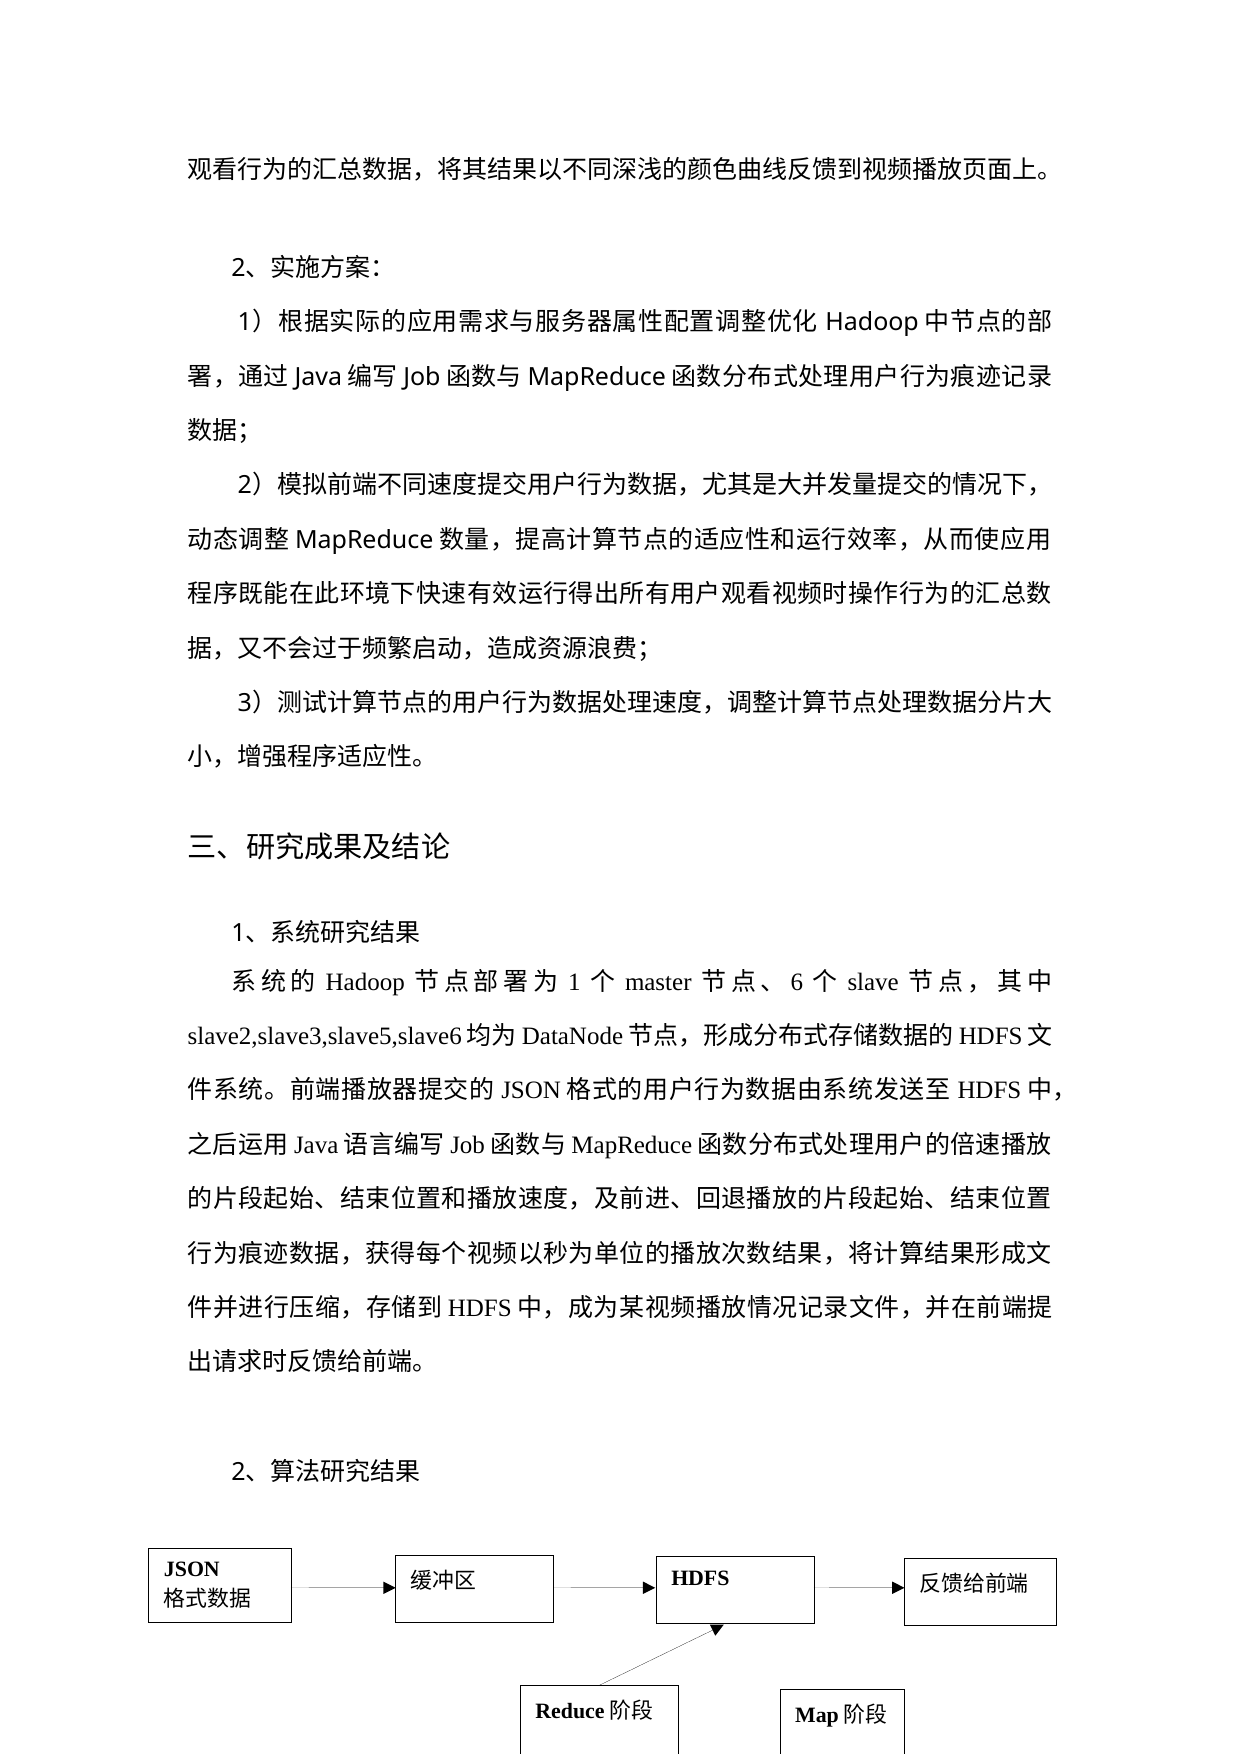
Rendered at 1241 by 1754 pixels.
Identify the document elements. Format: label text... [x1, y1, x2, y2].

text 1）根据实际的应用需求与服务器属性配置调整优化Hadoop中节点的部署，通过Java编写Job函数与MapReduce函数分布式处理用户行为痕迹记录数据； [187, 302, 1053, 447]
list 1、系统研究结果 [231, 912, 1053, 949]
text 系统的Hadoop节点部署为1个master节点、6个slave节点，其中slave2,slave3,slave5,slave6均为DataNode节点，形成分布式存储数据的HDFS文件系统。前端播放器提交的JSON格式的用户行为数据由系统发送至HDFS中，之后运用Java语言编写Job函数与MapReduce函数分布式处理用户的倍速播放的片段起始、结束位置和播放速度，及前进、回退播放的片段起始、结束位置行为痕迹数据，获得每个视频以秒为单位的播放次数结果，将计算结果形成文件并进行压缩，存储到HDFS中，成为某视频播放情况记录文件，并在前端提出请求时反馈给前端。 [187, 961, 1053, 1378]
text 3）测试计算节点的用户行为数据处理速度，调整计算节点处理数据分片大小，增强程序适应性。 [187, 682, 1053, 773]
list 2、算法研究结果 [187, 1452, 1053, 1488]
text 2）模拟前端不同速度提交用户行为数据，尤其是大并发量提交的情况下，动态调整MapReduce数量，提高计算节点的适应性和运行效率，从而使应用程序既能在此环境下快速有效运行得出所有用户观看视频时操作行为的汇总数据，又不会过于频繁启动，造成资源浪费； [187, 465, 1053, 664]
text 三、研究成果及结论 [187, 820, 1053, 866]
text 2、实施方案： [187, 247, 1053, 284]
